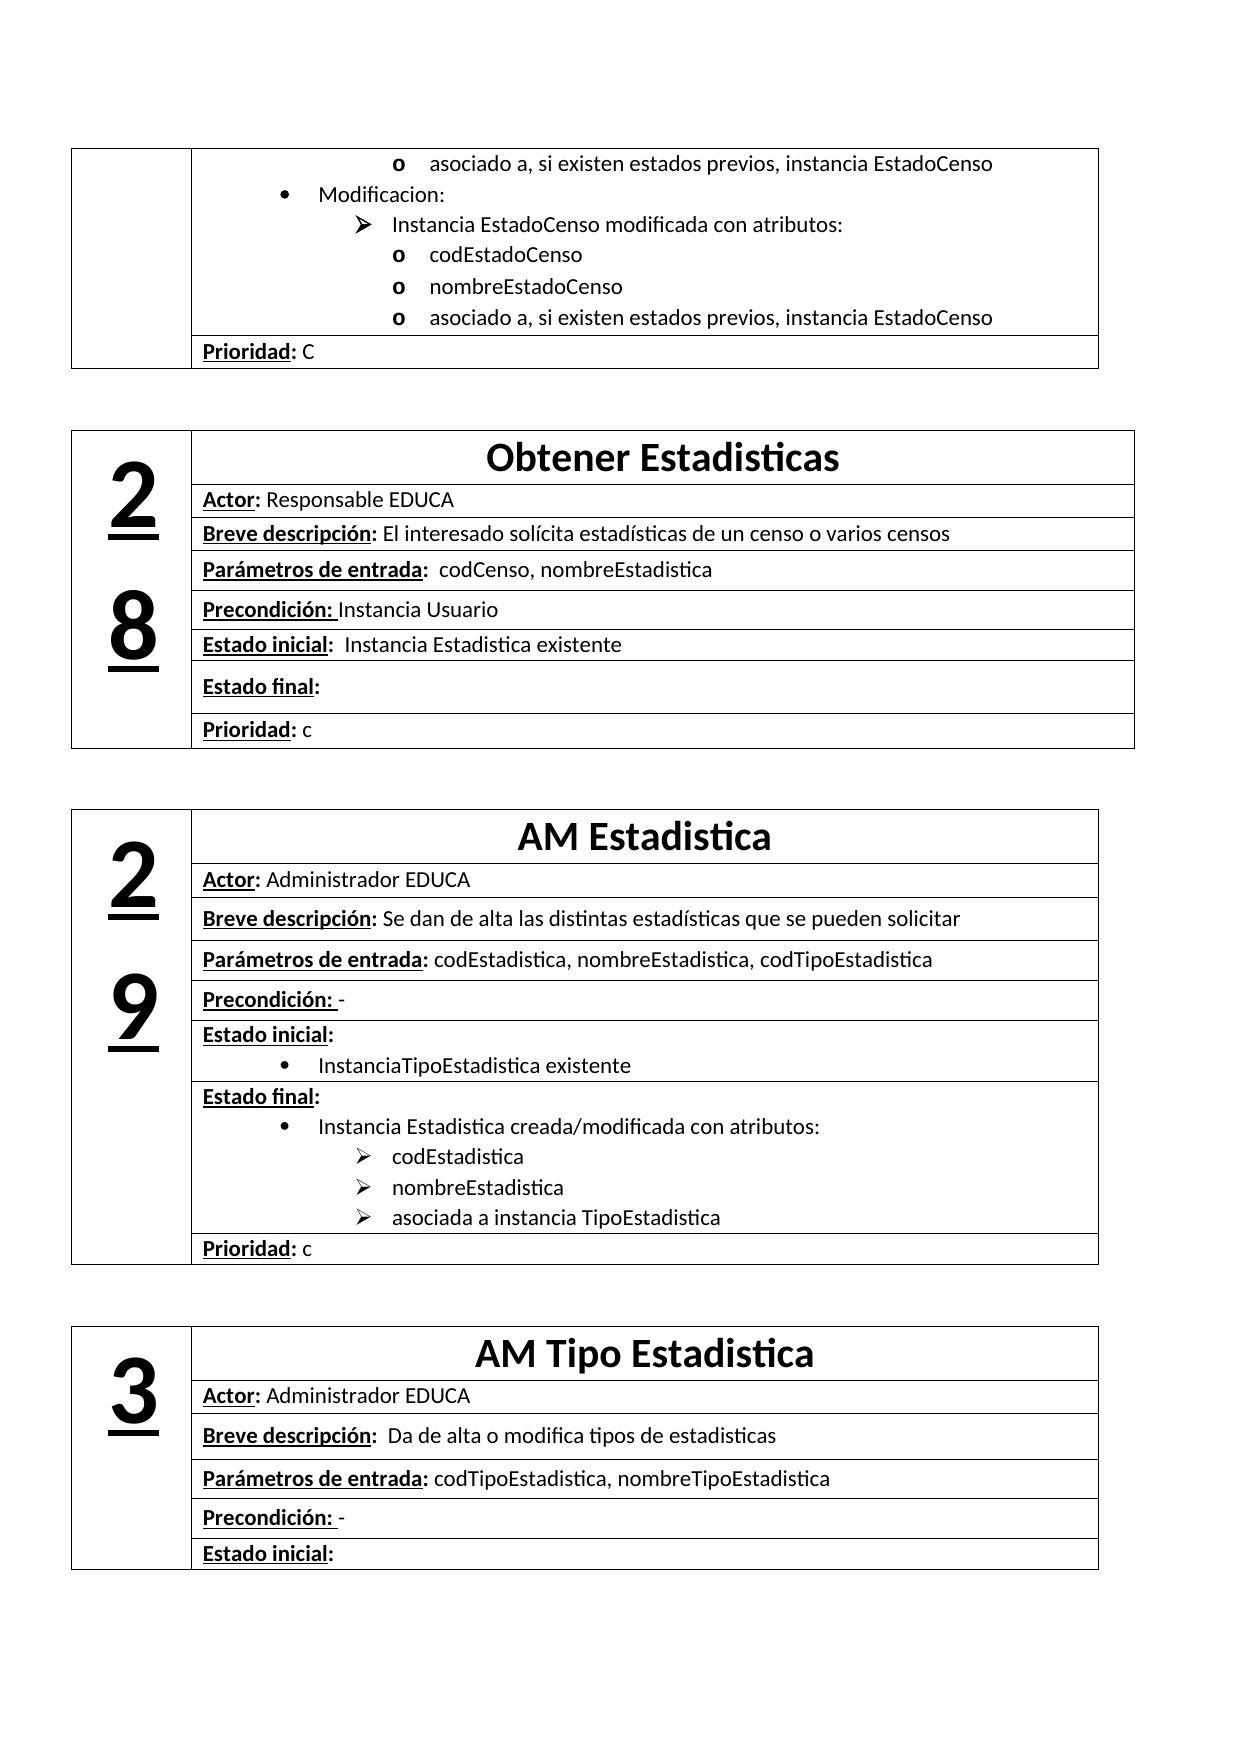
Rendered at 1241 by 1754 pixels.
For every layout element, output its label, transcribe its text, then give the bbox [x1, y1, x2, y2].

table_cell Parámetros de entrada: codEstadistica, nombreEstadistica, codTipoEstadistica [192, 941, 1098, 980]
table_header 29 [72, 810, 191, 1264]
table_cell Estado final: [192, 661, 1134, 712]
table_cell Precondición: Instancia Usuario [192, 591, 1134, 629]
table_header AM Tipo Estadistica [192, 1327, 1098, 1379]
table_cell Prioridad: c [192, 1234, 1098, 1264]
table_header 30 [72, 1327, 191, 1569]
table_cell Estado inicial: Instancia Estadistica existente [192, 630, 1134, 660]
table_cell Precondición: - [192, 1499, 1098, 1538]
table_cell Breve descripción: Da de alta o modifica tipos de estadisticas [192, 1414, 1098, 1459]
table_cell Parámetros de entrada: codCenso, nombreEstadistica [192, 551, 1134, 590]
table_cell Actor: Administrador EDUCA [192, 1381, 1098, 1413]
table_cell Estado inicial: InstanciaTipoEstadistica existente [192, 1021, 1098, 1081]
table_cell Actor: Responsable EDUCA [192, 485, 1134, 517]
table_cell Prioridad: C [192, 336, 1098, 368]
table_cell Actor: Administrador EDUCA [192, 864, 1098, 897]
table_cell Parámetros de entrada: codTipoEstadistica, nombreTipoEstadistica [192, 1460, 1098, 1498]
table_cell Prioridad: c [192, 714, 1134, 748]
table_cell Breve descripción: Se dan de alta las distintas estadísticas que se pueden solicitar [192, 898, 1098, 940]
table_cell Breve descripción: El interesado solícita estadísticas de un censo o varios censos [192, 518, 1134, 550]
table_cell Estado inicial: [192, 1539, 1098, 1569]
table_header Obtener Estadisticas [192, 431, 1134, 483]
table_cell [192, 149, 1098, 335]
table_header 28 [72, 431, 191, 748]
table_cell Estado final: Instancia Estadistica creada/modificada con atributos: codEstadistica nombreEstadistica asociada a instancia TipoEstadistica [192, 1082, 1098, 1233]
table_cell Precondición: - [192, 981, 1098, 1019]
table_header AM Estadistica [192, 810, 1098, 863]
